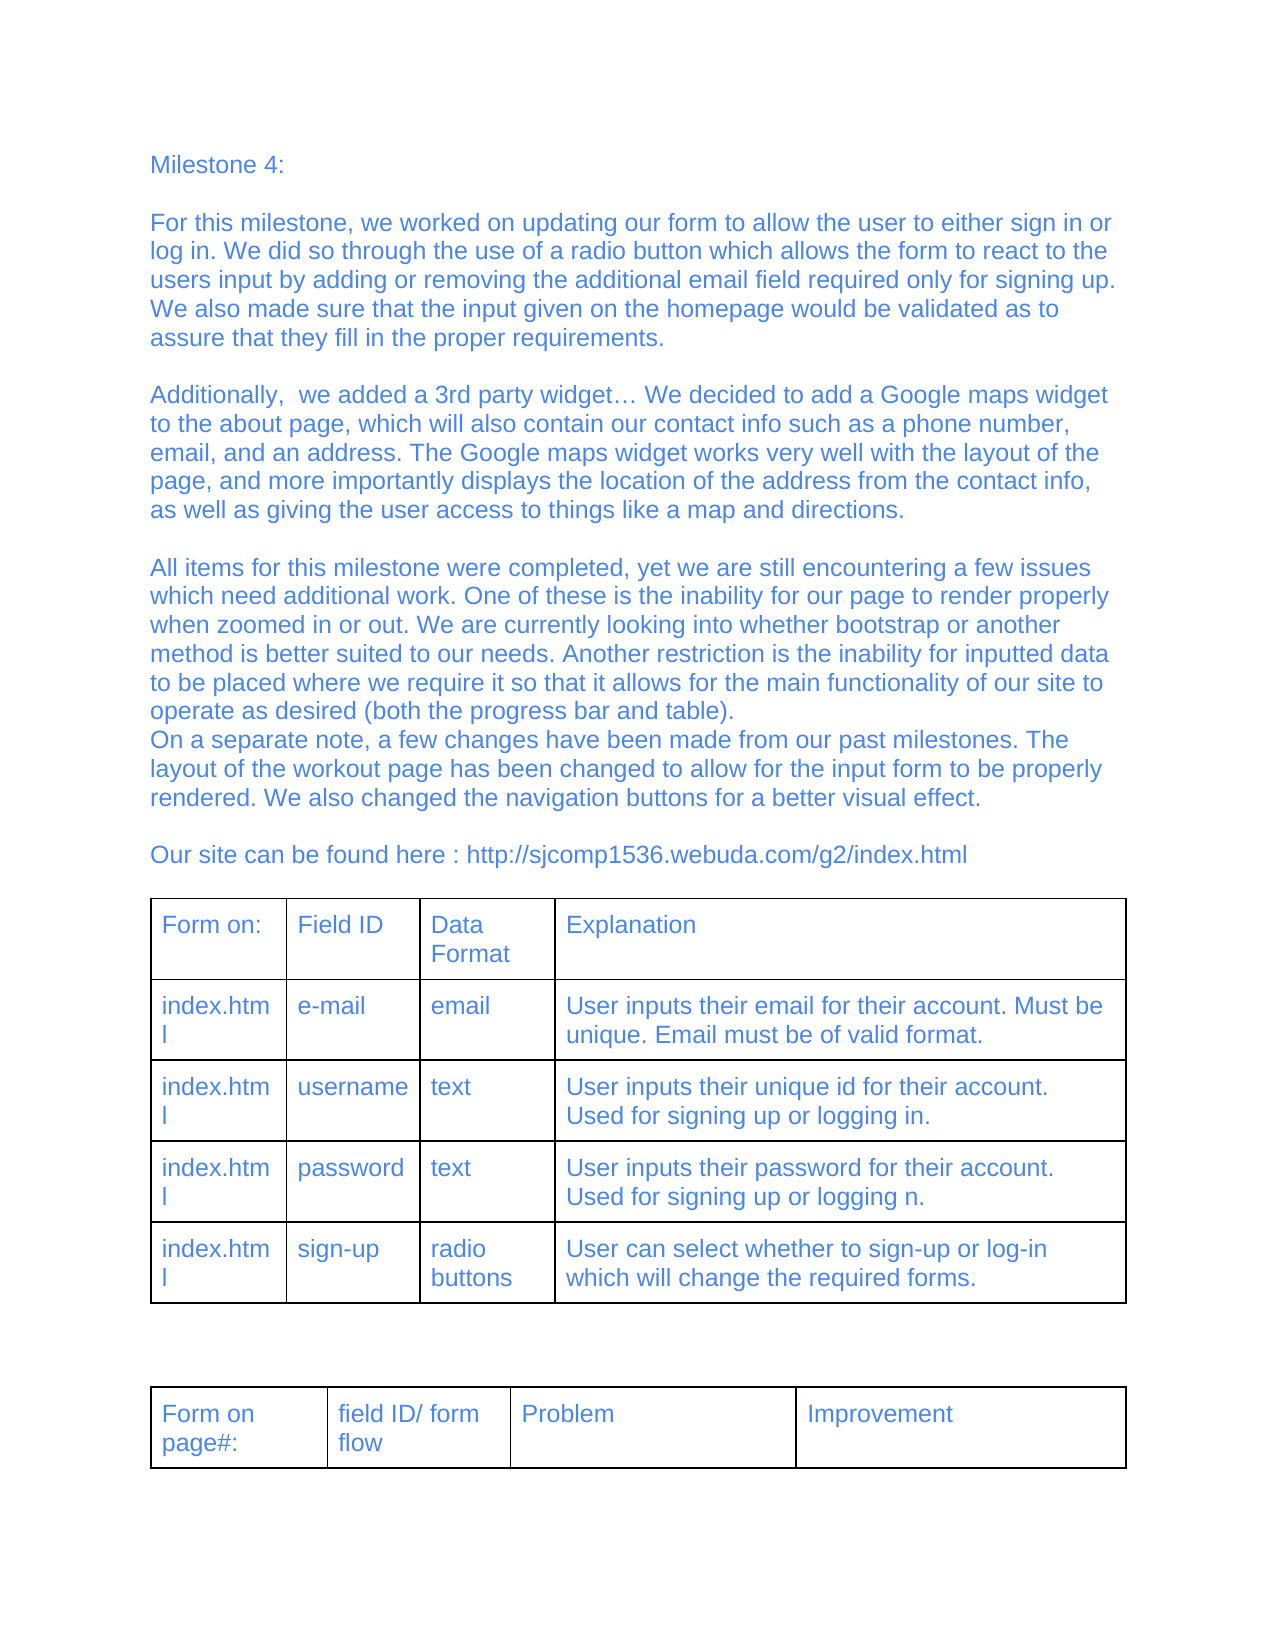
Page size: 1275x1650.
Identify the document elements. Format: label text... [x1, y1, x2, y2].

text Milestone 4: [150, 150, 1125, 179]
text On a separate note, a few changes have been made from our past milestones. The layout of the workout page has been changed to allow for the input form to be properly rendered. We also changed the navigation buttons for a better visual effect. [150, 725, 1125, 811]
table_header Improvement [797, 1388, 1125, 1467]
table_header Form on page#: [152, 1388, 327, 1467]
table_cell index.html [152, 1142, 286, 1221]
table_header Data Format [421, 899, 554, 978]
table_header field ID/ form flow [328, 1388, 510, 1467]
table_header Form on: [152, 899, 286, 978]
table_cell User inputs their unique id for their account. Used for signing up or logging in. [556, 1061, 1125, 1140]
table_cell text [421, 1142, 554, 1221]
table_cell index.html [152, 980, 286, 1059]
table_cell sign-up [287, 1223, 419, 1302]
table_header Explanation [556, 899, 1125, 978]
table_cell index.html [152, 1061, 286, 1140]
table_cell password [287, 1142, 419, 1221]
table_cell email [421, 980, 554, 1059]
table_header Problem [511, 1388, 795, 1467]
table_cell e-mail [287, 980, 419, 1059]
table_header Field ID [287, 899, 419, 978]
table_cell User inputs their email for their account. Must be unique. Email must be of valid format. [556, 980, 1125, 1059]
text Our site can be found here : http://sjcomp1536.webuda.com/g2/index.html [150, 840, 1125, 869]
table_cell text [421, 1061, 554, 1140]
table_cell index.html [152, 1223, 286, 1302]
table_cell User inputs their password for their account. Used for signing up or logging n. [556, 1142, 1125, 1221]
text All items for this milestone were completed, yet we are still encountering a few issues which need additional work. One of these is the inability for our page to render properly when zoomed in or out. We are currently looking into whether bootstrap or another method is better suited to our needs. Another restriction is the inability for inputted data to be placed where we require it so that it allows for the main functionality of our site to operate as desired (both the progress bar and table). [150, 552, 1125, 725]
table_cell radio buttons [421, 1223, 554, 1302]
text For this milestone, we worked on updating our form to allow the user to either sign in or log in. We did so through the use of a radio button which allows the form to react to the users input by adding or removing the additional email field required only for signing up. We also made sure that the input given on the homepage would be validated as to assure that they fill in the proper requirements. [150, 207, 1125, 351]
table_cell username [287, 1061, 419, 1140]
text Additionally, we added a 3rd party widget… We decided to add a Google maps widget to the about page, which will also contain our contact info such as a phone number, email, and an address. The Google maps widget works very well with the layout of the page, and more importantly displays the location of the address from the contact info, as well as giving the user access to things like a map and directions. [150, 380, 1125, 524]
table_cell User can select whether to sign-up or log-in which will change the required forms. [556, 1223, 1125, 1302]
